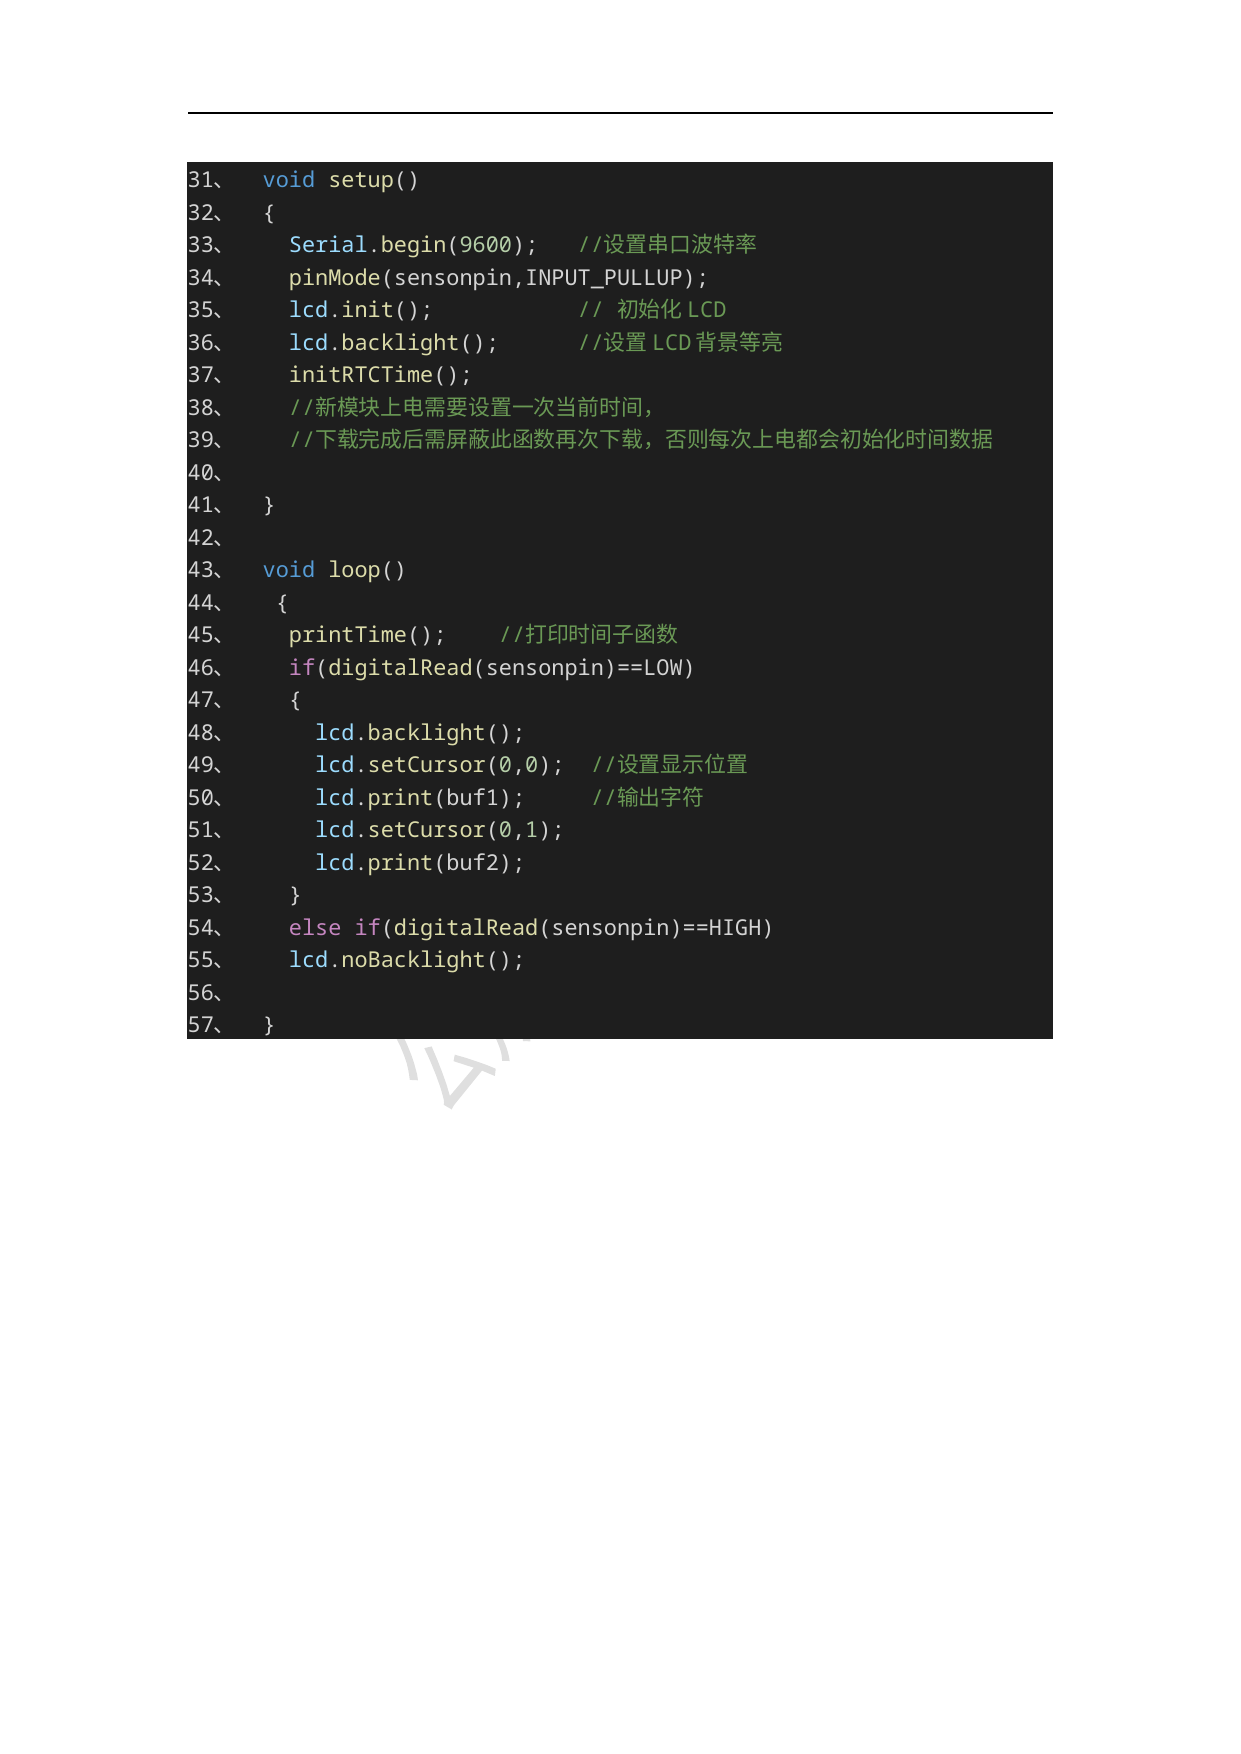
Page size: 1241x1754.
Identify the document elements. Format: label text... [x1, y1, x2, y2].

list //新模块上电需要设置一次当前时间， [187, 389, 1053, 422]
list lcd.print(buf2); [187, 844, 1053, 877]
list lcd.print(buf1); //输出字符 [187, 779, 1053, 812]
list } [187, 487, 1053, 519]
list void loop() [187, 552, 1053, 584]
list { [187, 682, 1053, 714]
list void setup() [187, 162, 1053, 194]
list { [187, 584, 1053, 617]
list } [187, 1007, 1053, 1039]
list //下载完成后需屏蔽此函数再次下载，否则每次上电都会初始化时间数据 [187, 422, 1053, 454]
list lcd.backlight(); [187, 714, 1053, 747]
list else if(digitalRead(sensonpin)==HIGH) [187, 909, 1053, 942]
list lcd.setCursor(0,1); [187, 812, 1053, 844]
list if(digitalRead(sensonpin)==LOW) [187, 649, 1053, 682]
list lcd.init(); // 初始化LCD [187, 292, 1053, 324]
list lcd.setCursor(0,0); //设置显示位置 [187, 747, 1053, 779]
list { [187, 194, 1053, 227]
list pinMode(sensonpin,INPUT_PULLUP); [187, 259, 1053, 292]
list Serial.begin(9600); //设置串口波特率 [187, 227, 1053, 259]
list lcd.backlight(); //设置LCD背景等亮 [187, 324, 1053, 357]
list initRTCTime(); [187, 357, 1053, 389]
list } [187, 877, 1053, 909]
list printTime(); //打印时间子函数 [187, 617, 1053, 649]
list lcd.noBacklight(); [187, 942, 1053, 974]
